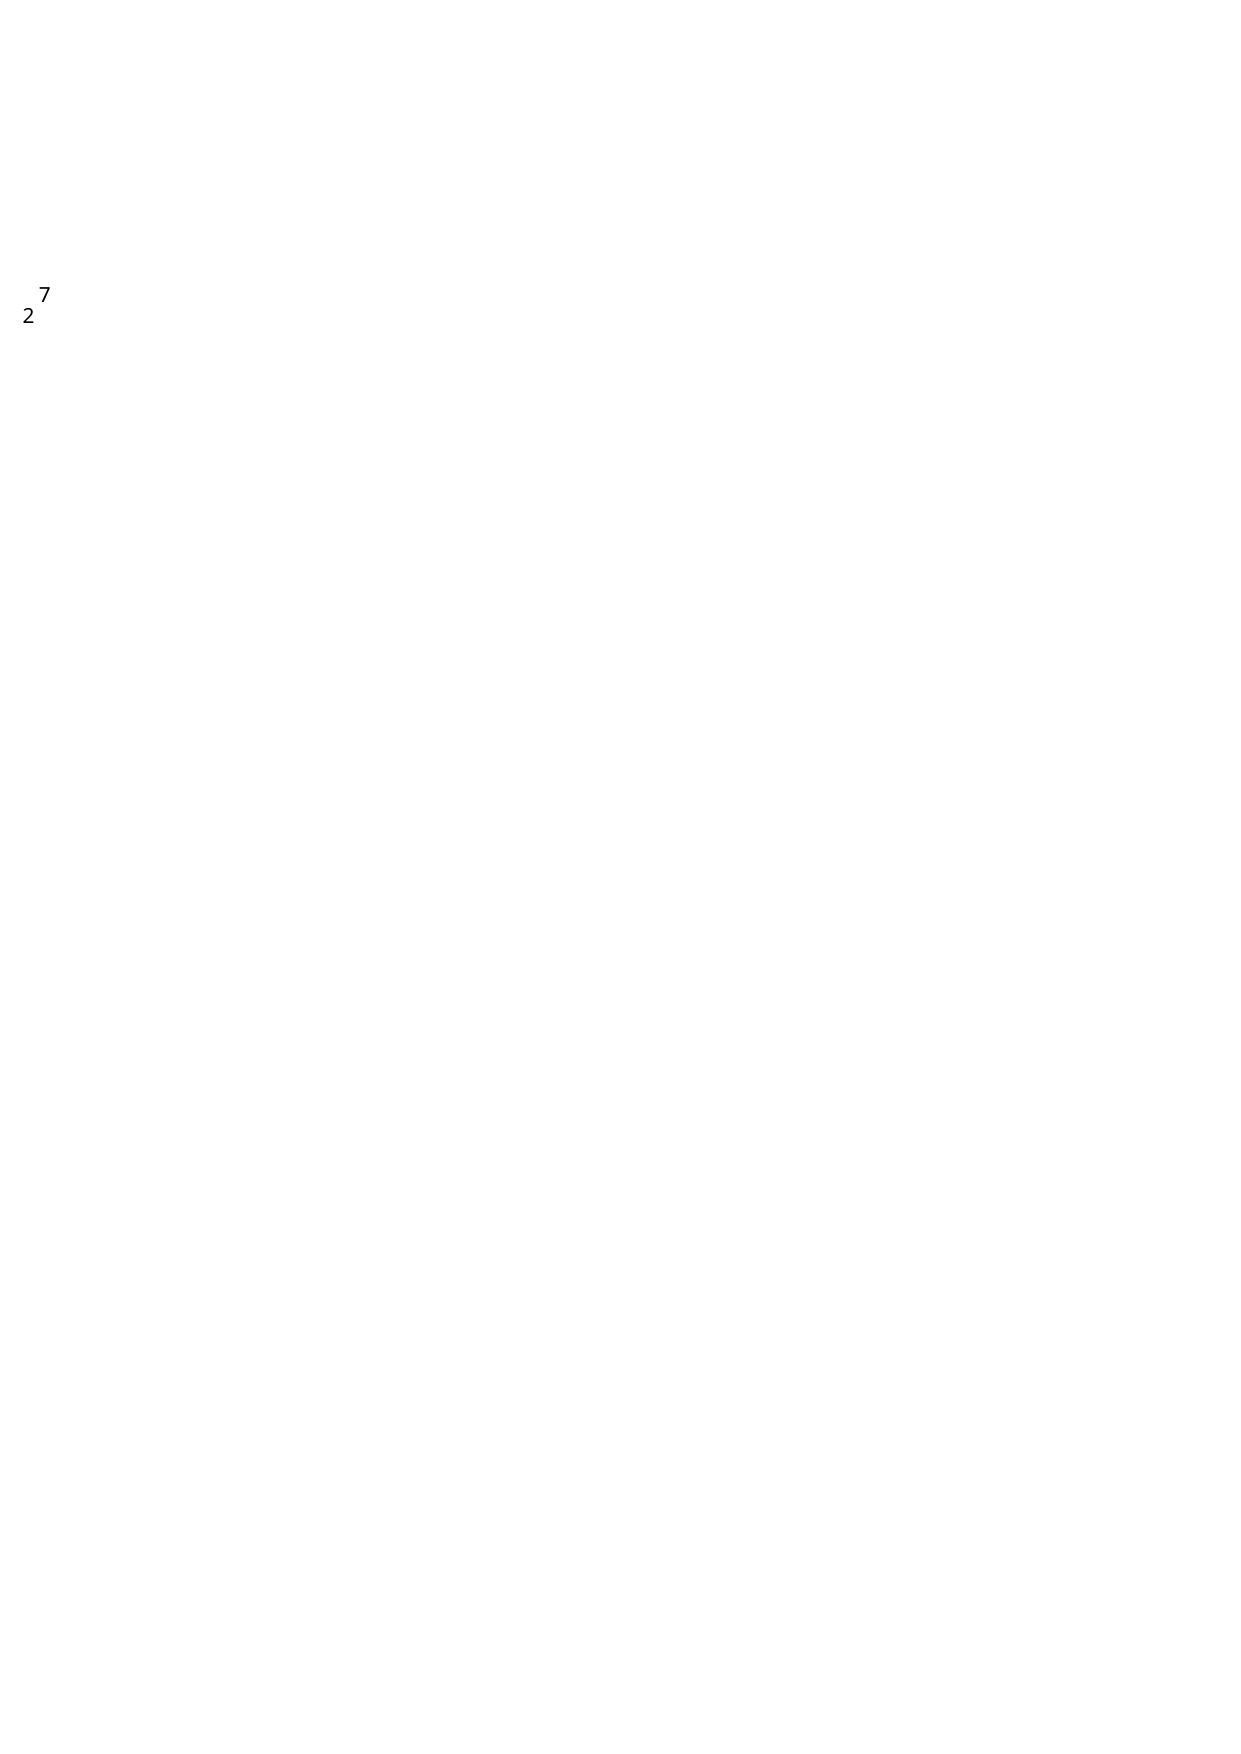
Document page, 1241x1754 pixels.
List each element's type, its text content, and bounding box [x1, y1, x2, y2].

text 72 [22, 286, 39, 327]
